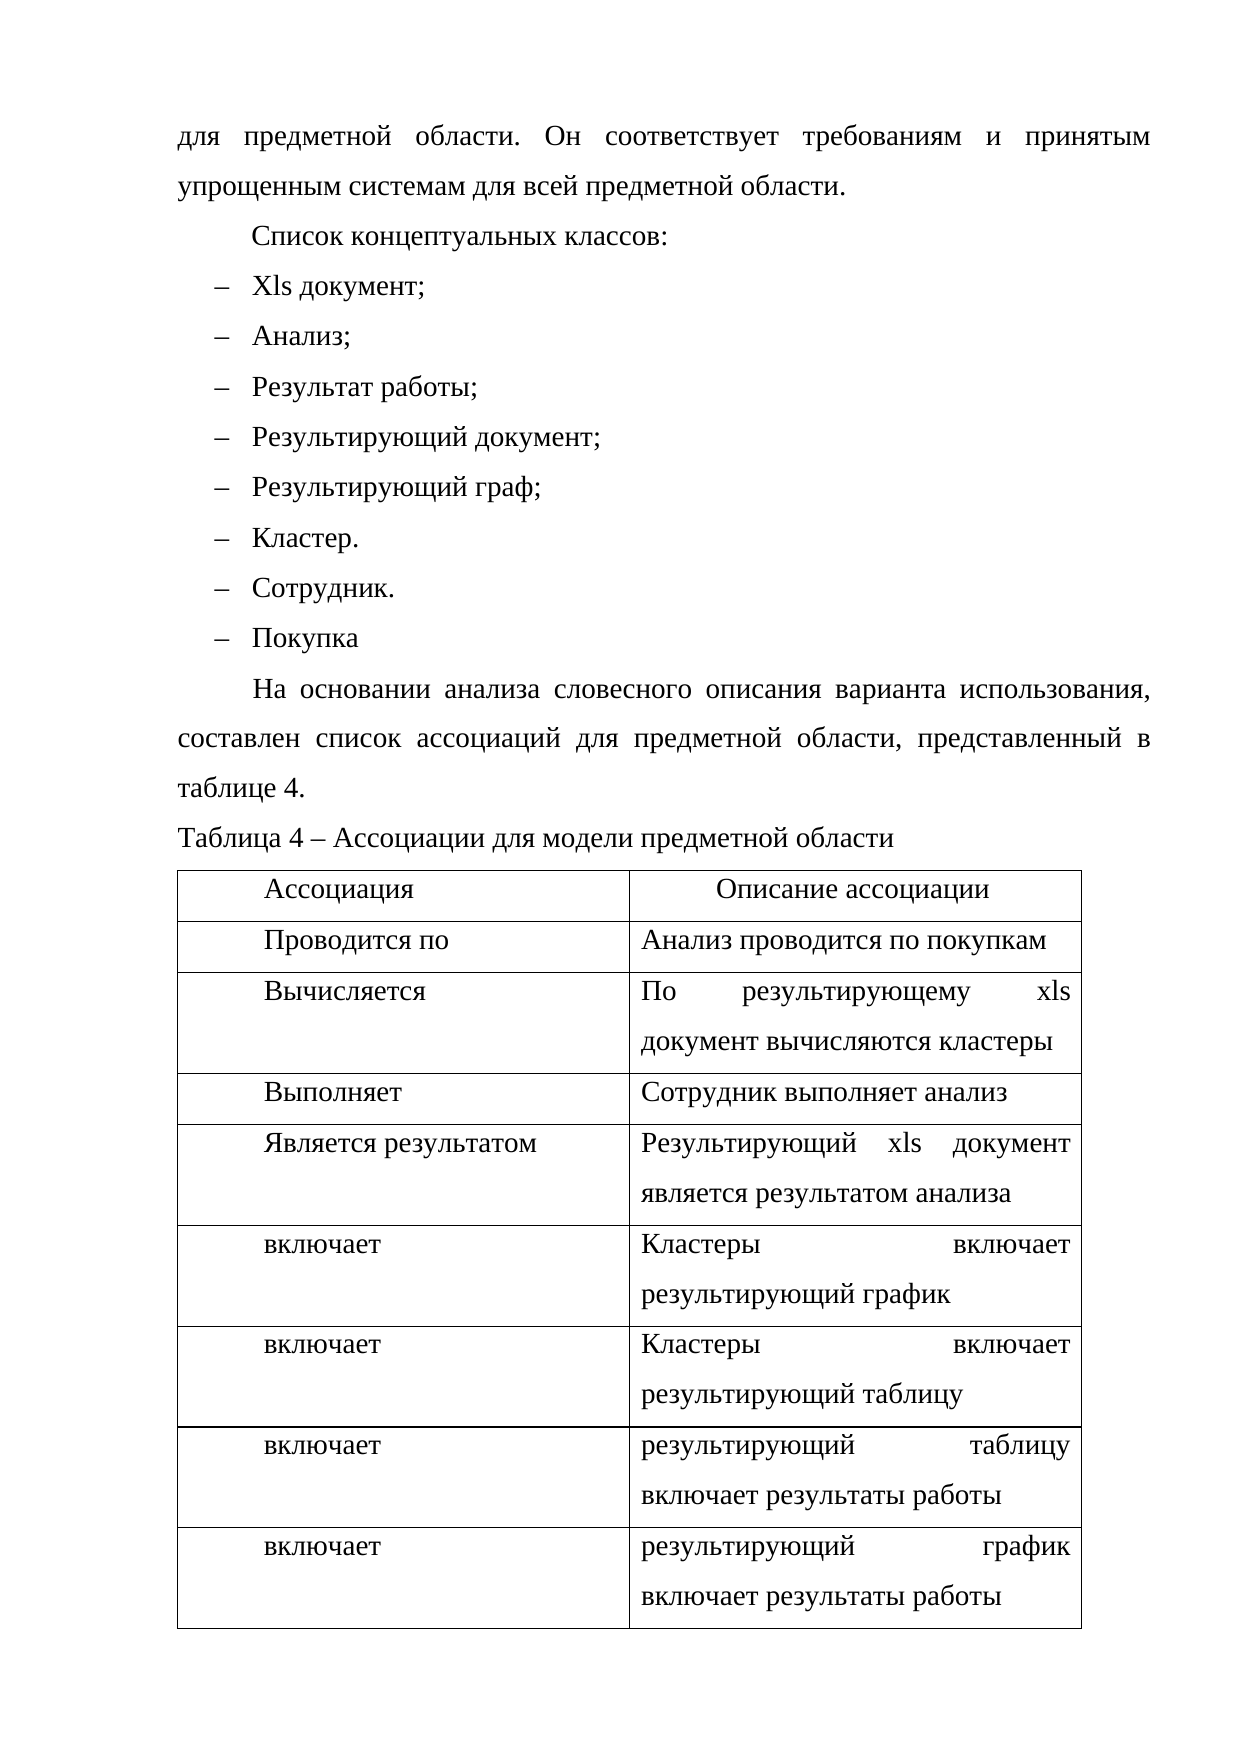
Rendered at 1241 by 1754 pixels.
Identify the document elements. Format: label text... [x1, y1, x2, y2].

table_cell Выполняет [178, 1074, 629, 1124]
list Xls документ; [214, 268, 1152, 302]
list Сотрудник. [214, 570, 1152, 604]
table_cell результирующий график включает результаты работы [630, 1528, 1081, 1628]
table_cell результирующий таблицу включает результаты работы [630, 1428, 1081, 1527]
list Покупка [214, 620, 1152, 654]
list Анализ; [214, 318, 1152, 352]
table_cell включает [178, 1528, 629, 1628]
table_cell Анализ проводится по покупкам [630, 922, 1081, 972]
table_cell включает [178, 1226, 629, 1326]
table_cell Кластеры включает результирующий таблицу [630, 1327, 1081, 1426]
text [177, 118, 1152, 202]
table_cell Проводится по [178, 922, 629, 972]
table_cell включает [178, 1428, 629, 1527]
text Таблица 4 – Ассоциации для модели предметной области [177, 820, 1152, 854]
text Список концептуальных классов: [177, 218, 1152, 251]
table_cell Вычисляется [178, 973, 629, 1073]
list Результирующий документ; [214, 419, 1152, 453]
list Результирующий граф; [214, 469, 1152, 503]
table_cell Кластеры включает результирующий график [630, 1226, 1081, 1326]
table_cell Является результатом [178, 1125, 629, 1225]
list Результат работы; [214, 369, 1152, 402]
table_cell Результирующий xls документ является результатом анализа [630, 1125, 1081, 1225]
table_cell включает [178, 1327, 629, 1426]
table_header Описание ассоциации [630, 871, 1081, 921]
list Кластер. [214, 520, 1152, 553]
text На основании анализа словесного описания варианта использования, составлен список ассоциаций для предметной области, представленный в таблице 4. [177, 671, 1152, 804]
table_header Ассоциация [178, 871, 629, 921]
table_cell Сотрудник выполняет анализ [630, 1074, 1081, 1124]
table_cell По результирующему xls документ вычисляются кластеры [630, 973, 1081, 1073]
